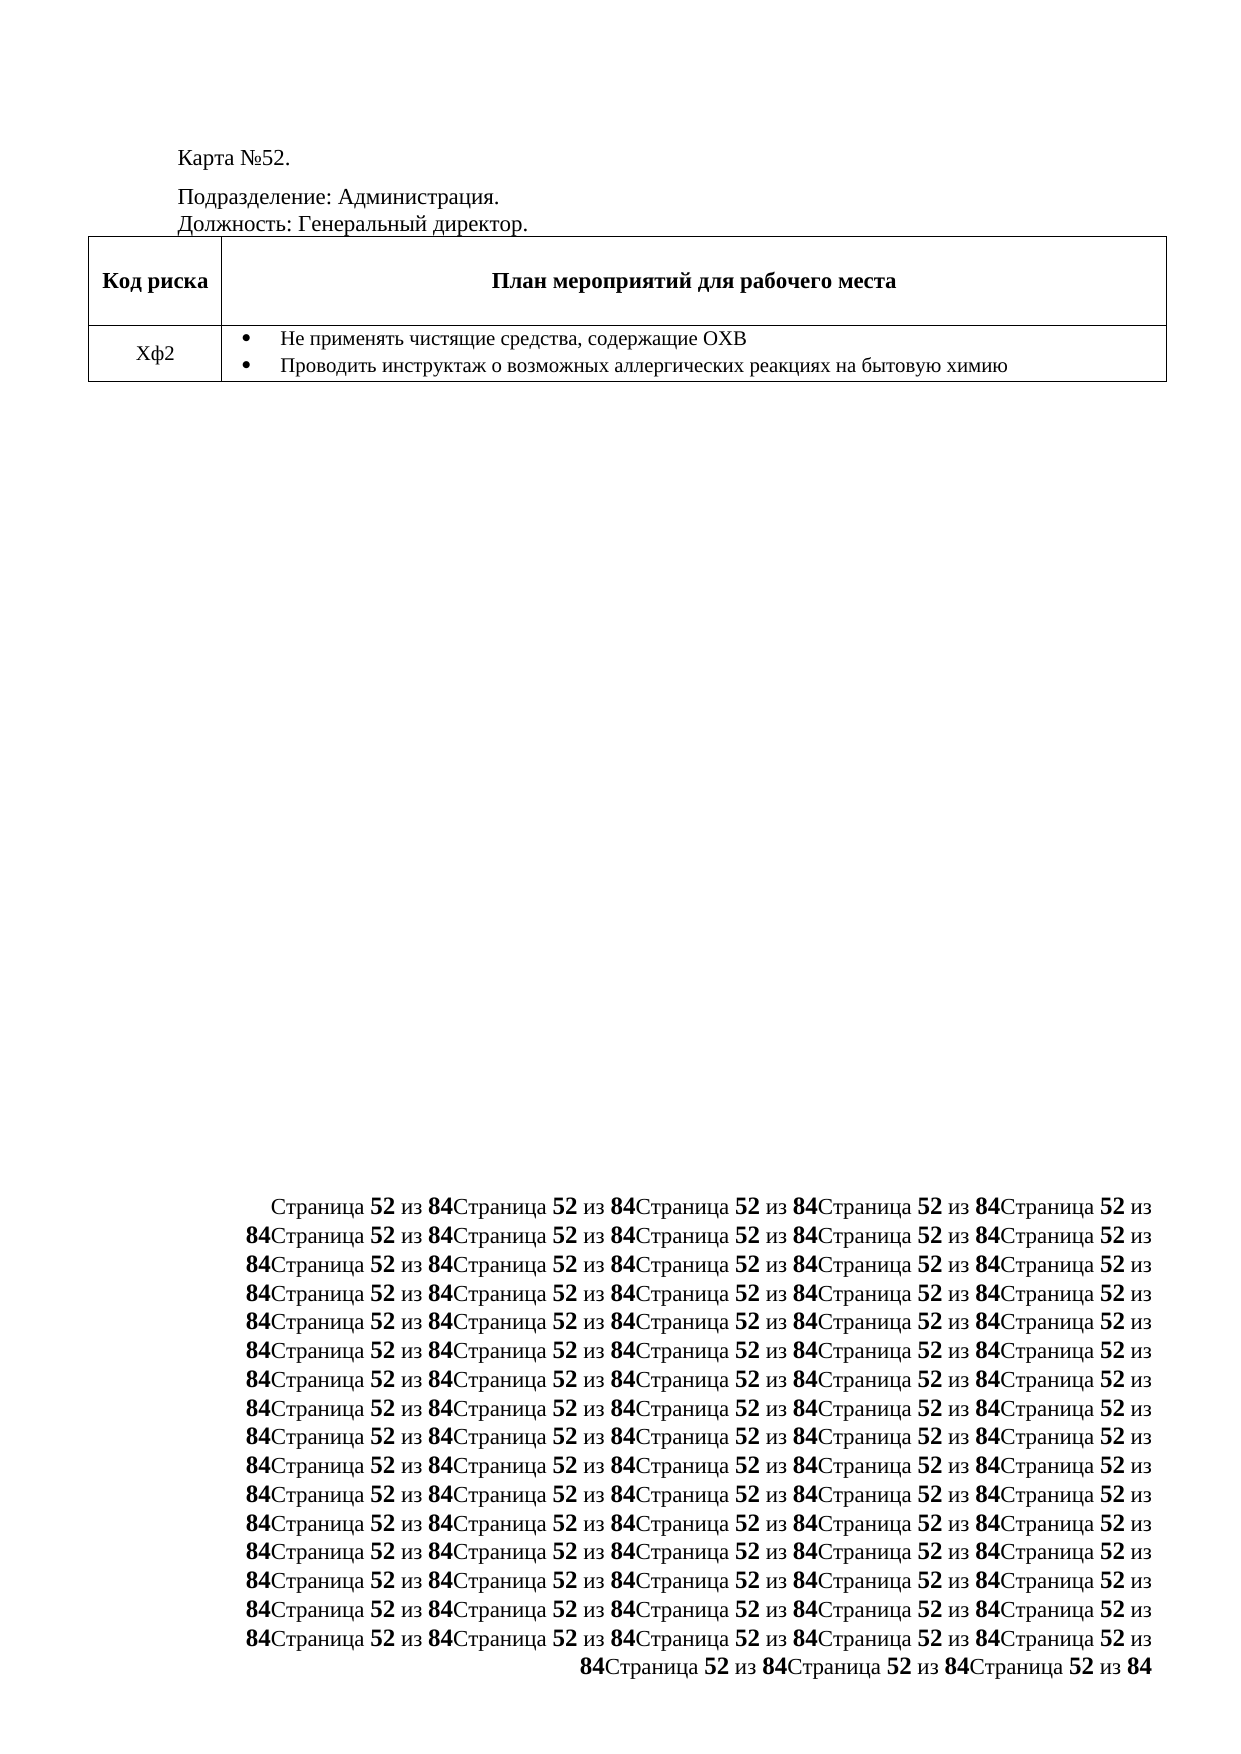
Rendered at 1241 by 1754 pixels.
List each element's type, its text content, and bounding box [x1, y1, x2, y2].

table_header План мероприятий для рабочего места [222, 237, 1166, 324]
table_cell Хф2 [89, 326, 221, 381]
table_cell Не применять чистящие средства, содержащие ОХВ Проводить инструктаж о возможных аллергических реакциях на бытовую химию [222, 326, 1166, 381]
text Должность: Генеральный директор. [177, 210, 1152, 236]
table_header Код риска [89, 237, 221, 324]
text Карта №52. [177, 144, 1152, 171]
text Подразделение: Администрация. [177, 183, 1152, 210]
